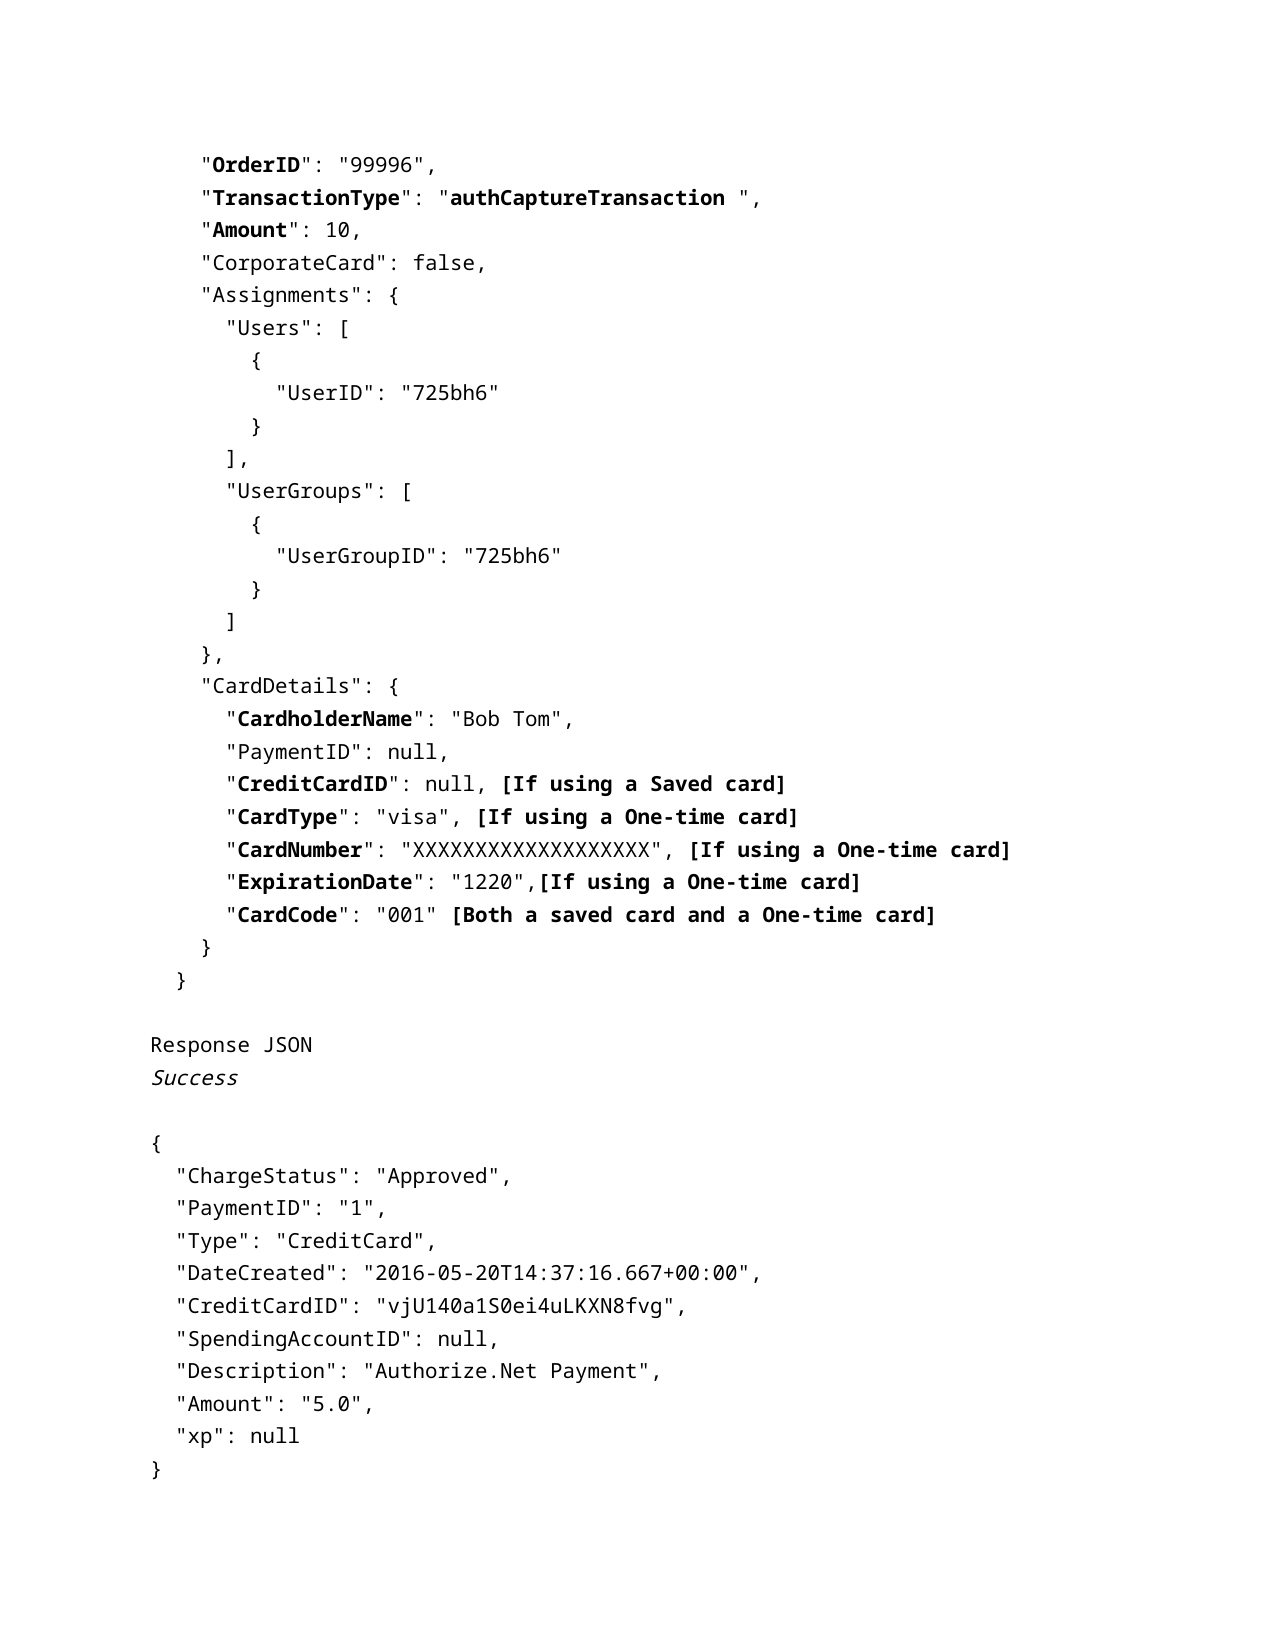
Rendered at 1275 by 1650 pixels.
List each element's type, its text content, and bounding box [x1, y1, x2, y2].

text "Amount": "5.0", [150, 1389, 1125, 1417]
text "CreditCardID": "vjU140a1S0ei4uLKXN8fvg", [150, 1291, 1125, 1319]
text "xp": null [150, 1422, 1125, 1450]
text "CardholderName": "Bob Tom", [150, 704, 1125, 733]
text "DateCreated": "2016-05-20T14:37:16.667+00:00", [150, 1258, 1125, 1287]
text "Type": "CreditCard", [150, 1226, 1125, 1254]
text ], [150, 443, 1125, 472]
text } [150, 1454, 1125, 1483]
text }, [150, 639, 1125, 667]
text "Users": [ [150, 313, 1125, 341]
text "CardCode": "001" [Both a saved card and a One-time card] [150, 900, 1125, 928]
text "Amount": 10, [150, 215, 1125, 244]
text "ChargeStatus": "Approved", [150, 1161, 1125, 1189]
text "ExpirationDate": "1220",[If using a One-time card] [150, 867, 1125, 896]
text "CreditCardID": null, [If using a Saved card] [150, 769, 1125, 798]
text "CardDetails": { [150, 672, 1125, 700]
text ] [150, 606, 1125, 635]
text { [150, 346, 1125, 374]
text "PaymentID": null, [150, 737, 1125, 765]
text Response JSON [150, 1030, 1125, 1059]
text "OrderID": "99996", [150, 150, 1125, 178]
text } [150, 574, 1125, 602]
text } [150, 411, 1125, 439]
text } [150, 965, 1125, 993]
text "TransactionType": "authCaptureTransaction ", [150, 183, 1125, 211]
text "PaymentID": "1", [150, 1193, 1125, 1222]
text "UserID": "725bh6" [150, 378, 1125, 407]
text "UserGroups": [ [150, 476, 1125, 504]
text "CardType": "visa", [If using a One-time card] [150, 802, 1125, 831]
text "Description": "Authorize.Net Payment", [150, 1356, 1125, 1385]
text Success [150, 1063, 1125, 1091]
text "UserGroupID": "725bh6" [150, 541, 1125, 570]
text "CardNumber": "XXXXXXXXXXXXXXXXXXX", [If using a One-time card] [150, 835, 1125, 863]
text { [150, 509, 1125, 537]
text "CorporateCard": false, [150, 248, 1125, 276]
text "Assignments": { [150, 280, 1125, 309]
text { [150, 1128, 1125, 1157]
text } [150, 932, 1125, 961]
text "SpendingAccountID": null, [150, 1324, 1125, 1352]
